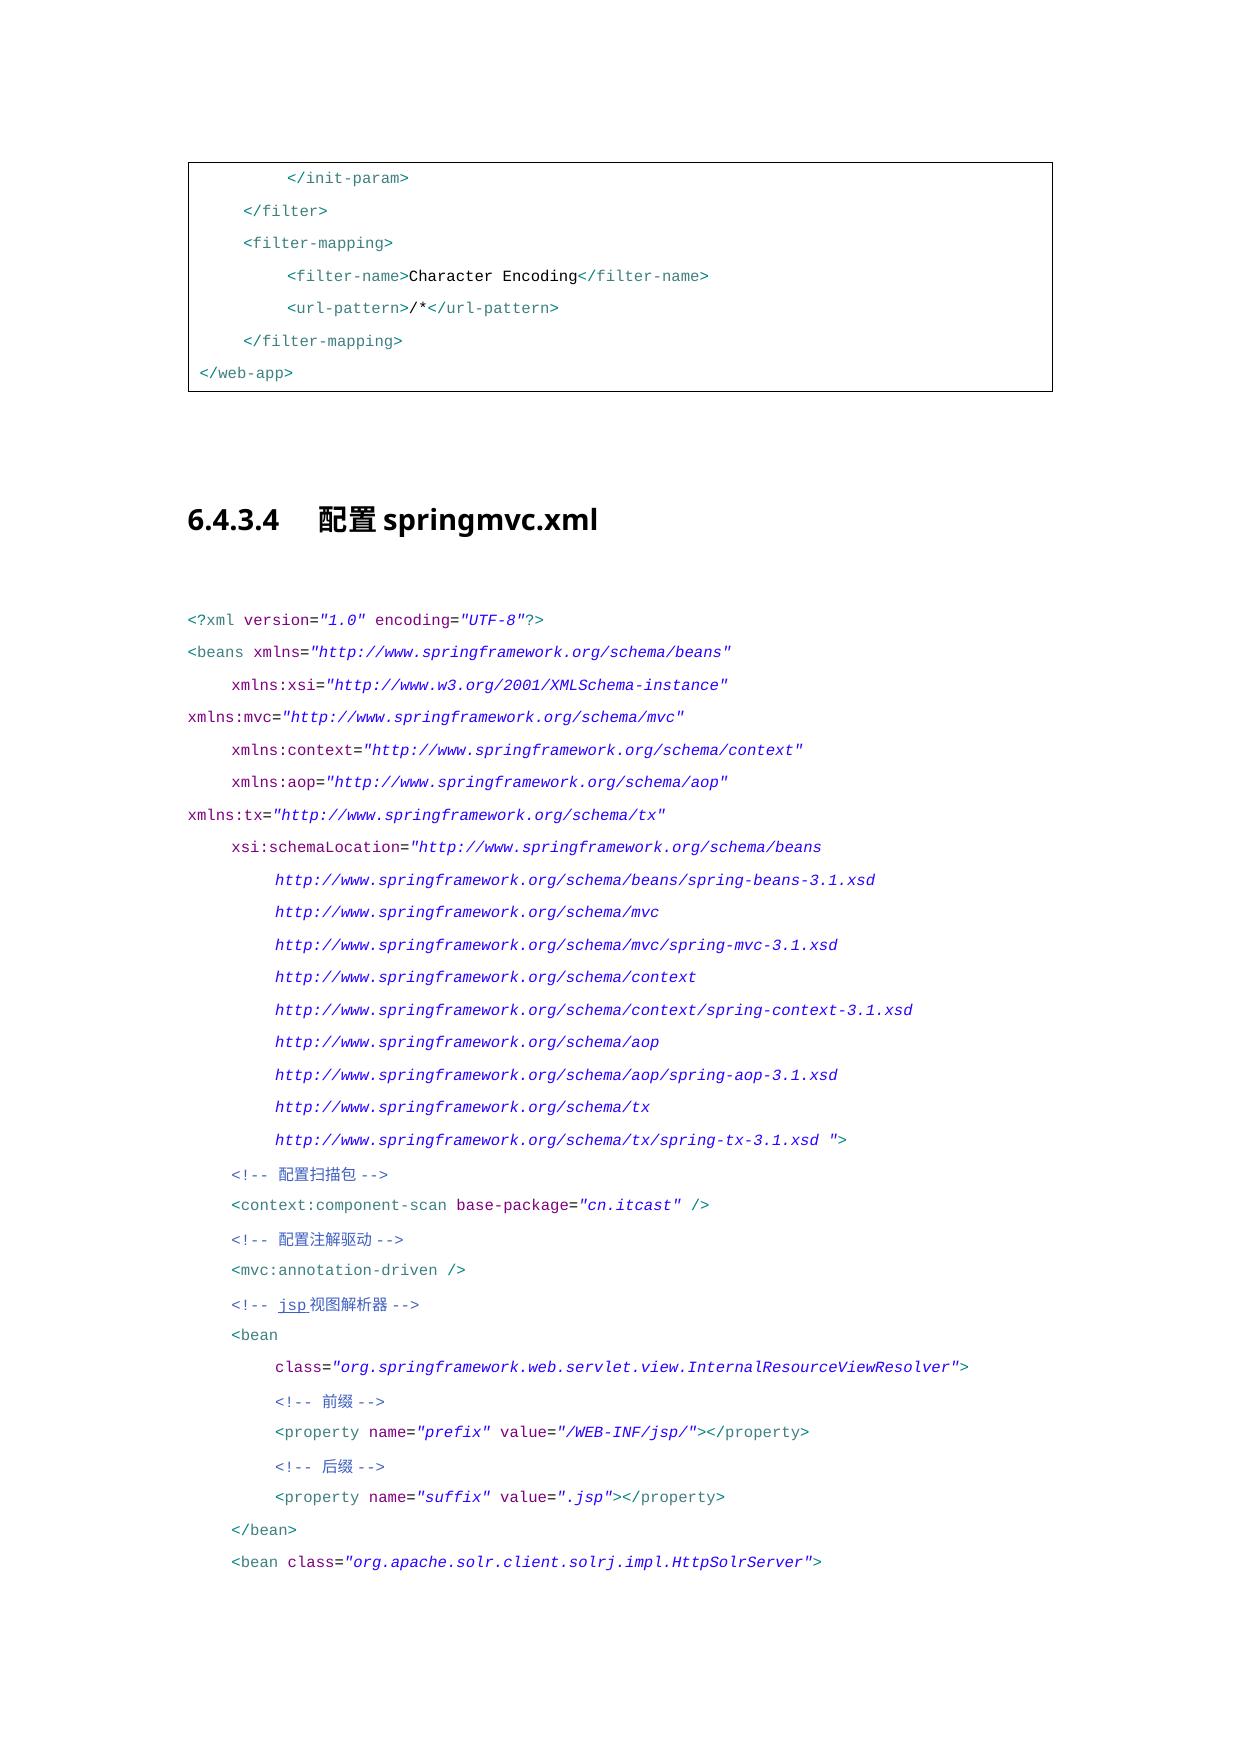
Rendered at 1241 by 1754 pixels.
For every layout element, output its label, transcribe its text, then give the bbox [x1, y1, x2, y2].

subtitle 配置springmvc.xml [187, 486, 1053, 551]
text <!-- 后缀 --> [187, 1449, 1053, 1482]
text xmlns:context="http://www.springframework.org/schema/context" [187, 734, 1053, 767]
text <!-- 配置注解驱动 --> [187, 1222, 1053, 1254]
text <beans xmlns="http://www.springframework.org/schema/beans" [187, 637, 1053, 669]
text xmlns:xsi="http://www.w3.org/2001/XMLSchema-instance" xmlns:mvc="http://www.springframework.org/schema/mvc" [187, 669, 1053, 734]
text <property name="suffix" value=".jsp"></property> [187, 1482, 1053, 1514]
text http://www.springframework.org/schema/aop [187, 1027, 1053, 1059]
text http://www.springframework.org/schema/context/spring-context-3.1.xsd [187, 994, 1053, 1027]
text <?xml version="1.0" encoding="UTF-8"?> [187, 604, 1053, 637]
text <bean [187, 1319, 1053, 1352]
text </bean> [187, 1514, 1053, 1547]
text <mvc:annotation-driven /> [187, 1254, 1053, 1287]
text <property name="prefix" value="/WEB-INF/jsp/"></property> [187, 1417, 1053, 1449]
text http://www.springframework.org/schema/aop/spring-aop-3.1.xsd [187, 1059, 1053, 1092]
text http://www.springframework.org/schema/beans/spring-beans-3.1.xsd [187, 864, 1053, 897]
text http://www.springframework.org/schema/tx [187, 1092, 1053, 1124]
text class="org.springframework.web.servlet.view.InternalResourceViewResolver"> [187, 1352, 1053, 1384]
text <!-- 配置扫描包 --> [187, 1157, 1053, 1189]
text <!-- 前缀 --> [187, 1384, 1053, 1417]
text http://www.springframework.org/schema/mvc/spring-mvc-3.1.xsd [187, 929, 1053, 962]
text <!-- jsp视图解析器 --> [187, 1287, 1053, 1319]
text xmlns:aop="http://www.springframework.org/schema/aop" xmlns:tx="http://www.springframework.org/schema/tx" [187, 767, 1053, 832]
text http://www.springframework.org/schema/tx/spring-tx-3.1.xsd "> [187, 1124, 1053, 1157]
text xsi:schemaLocation="http://www.springframework.org/schema/beans [187, 832, 1053, 864]
text <context:component-scan base-package="cn.itcast" /> [187, 1189, 1053, 1222]
text <bean class="org.apache.solr.client.solrj.impl.HttpSolrServer"> [187, 1547, 1053, 1579]
text http://www.springframework.org/schema/mvc [187, 897, 1053, 929]
text http://www.springframework.org/schema/context [187, 962, 1053, 994]
